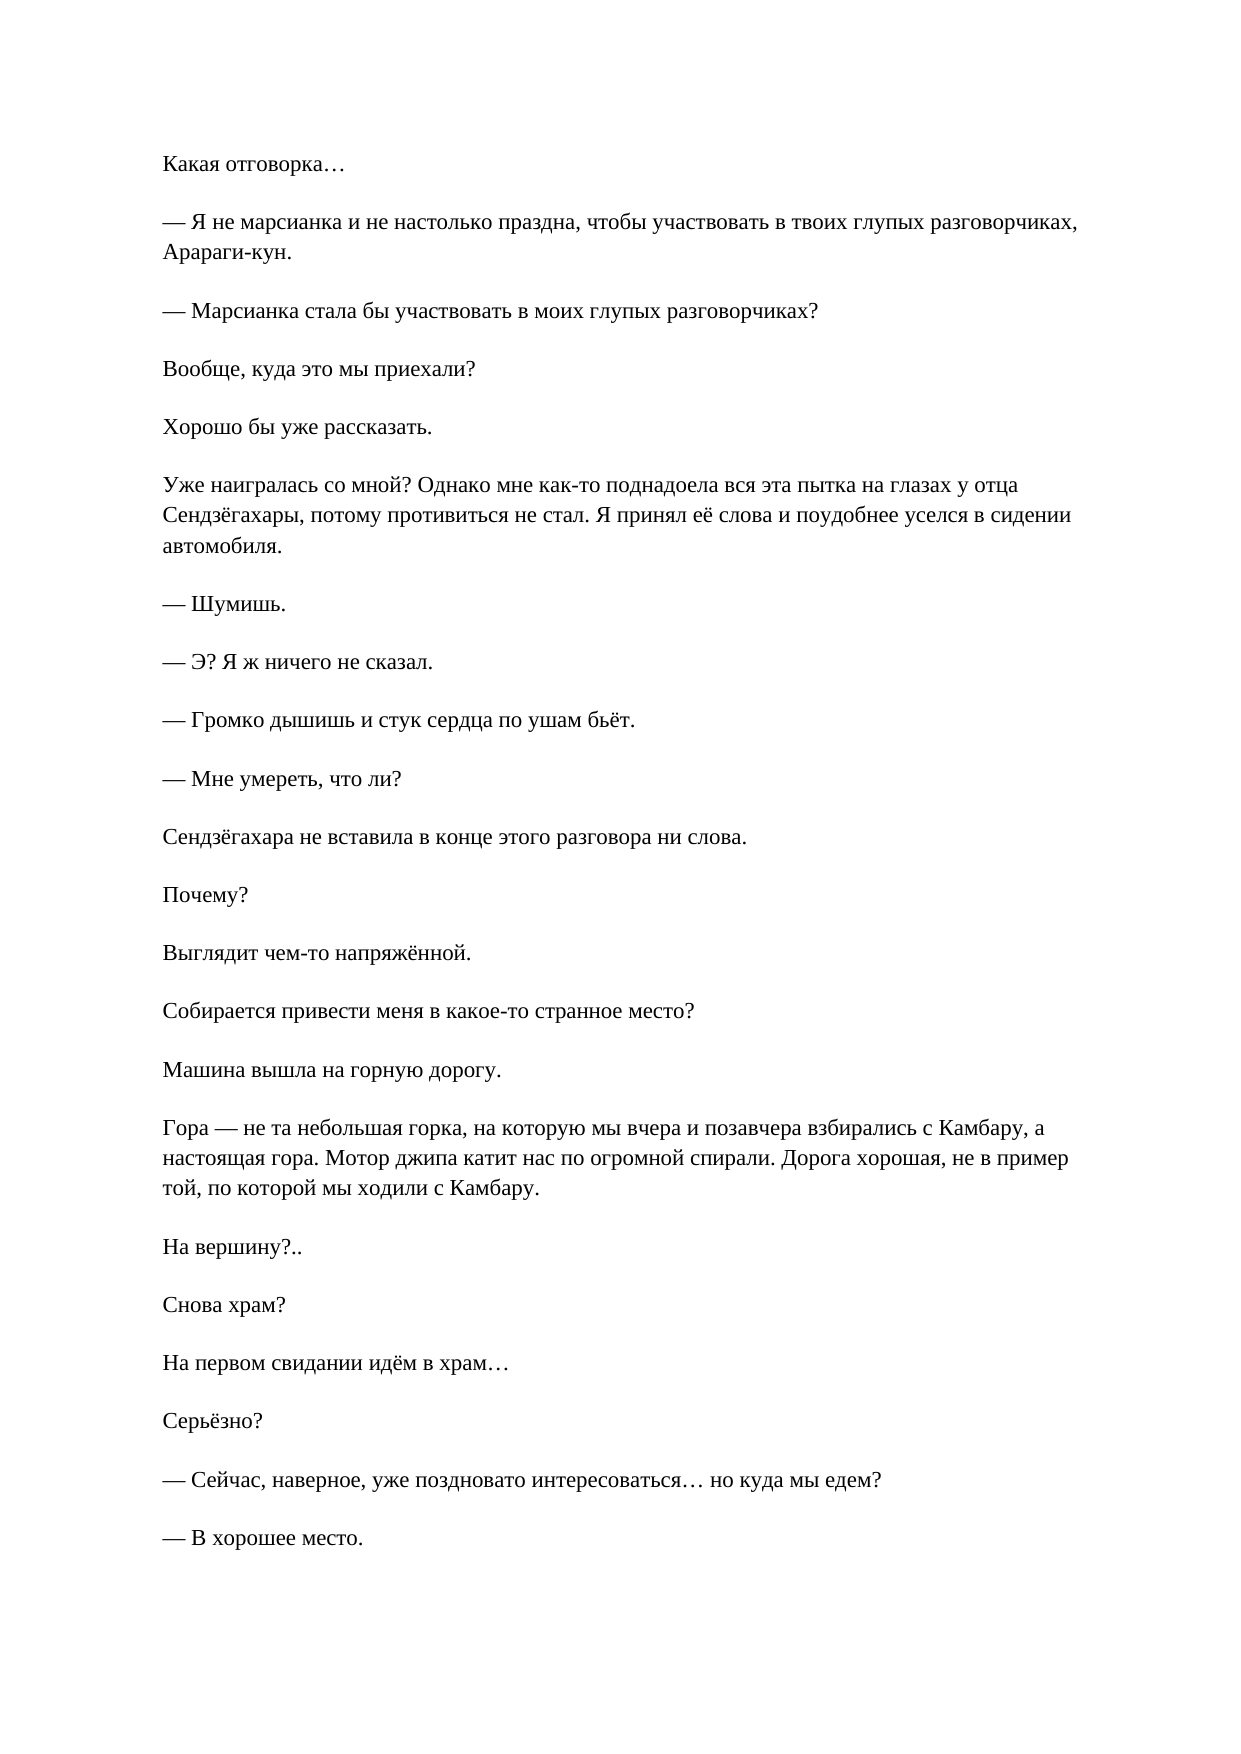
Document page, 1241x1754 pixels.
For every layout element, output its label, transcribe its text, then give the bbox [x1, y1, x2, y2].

text — Шумишь. [162, 590, 1090, 616]
text Какая отговорка… [162, 150, 1090, 176]
text На первом свидании идём в храм… [162, 1349, 1090, 1376]
text Выглядит чем-то напряжённой. [162, 939, 1090, 966]
text Сендзёгахара не вставила в конце этого разговора ни слова. [162, 823, 1090, 849]
text Хорошо бы уже рассказать. [162, 413, 1090, 439]
text Гора — не та небольшая горка, на которую мы вчера и позавчера взбирались с Камбару, а настоящая гора. Мотор джипа катит нас по огромной спирали. Дорога хорошая, не в пример той, по которой мы ходили с Камбару. [162, 1114, 1090, 1201]
text Вообще, куда это мы приехали? [162, 355, 1090, 381]
text — Марсианка стала бы участвовать в моих глупых разговорчиках? [162, 297, 1090, 323]
text — Мне умереть, что ли? [162, 765, 1090, 791]
text Почему? [162, 881, 1090, 907]
text Машина вышла на горную дорогу. [162, 1056, 1090, 1082]
text — Я не марсианка и не настолько праздна, чтобы участвовать в твоих глупых разговорчиках, Арараги-кун. [162, 208, 1090, 265]
text — Сейчас, наверное, уже поздновато интересоваться… но куда мы едем? [162, 1466, 1090, 1492]
text — Громко дышишь и стук сердца по ушам бьёт. [162, 706, 1090, 733]
text Серьёзно? [162, 1407, 1090, 1434]
text Снова храм? [162, 1291, 1090, 1317]
text — Э? Я ж ничего не сказал. [162, 648, 1090, 674]
text Уже наигралась со мной? Однако мне как-то поднадоела вся эта пытка на глазах у отца Сендзёгахары, потому противиться не стал. Я принял её слова и поудобнее уселся в сидении автомобиля. [162, 471, 1090, 558]
text — В хорошее место. [162, 1524, 1090, 1550]
text На вершину?.. [162, 1233, 1090, 1259]
text Собирается привести меня в какое-то странное место? [162, 998, 1090, 1024]
